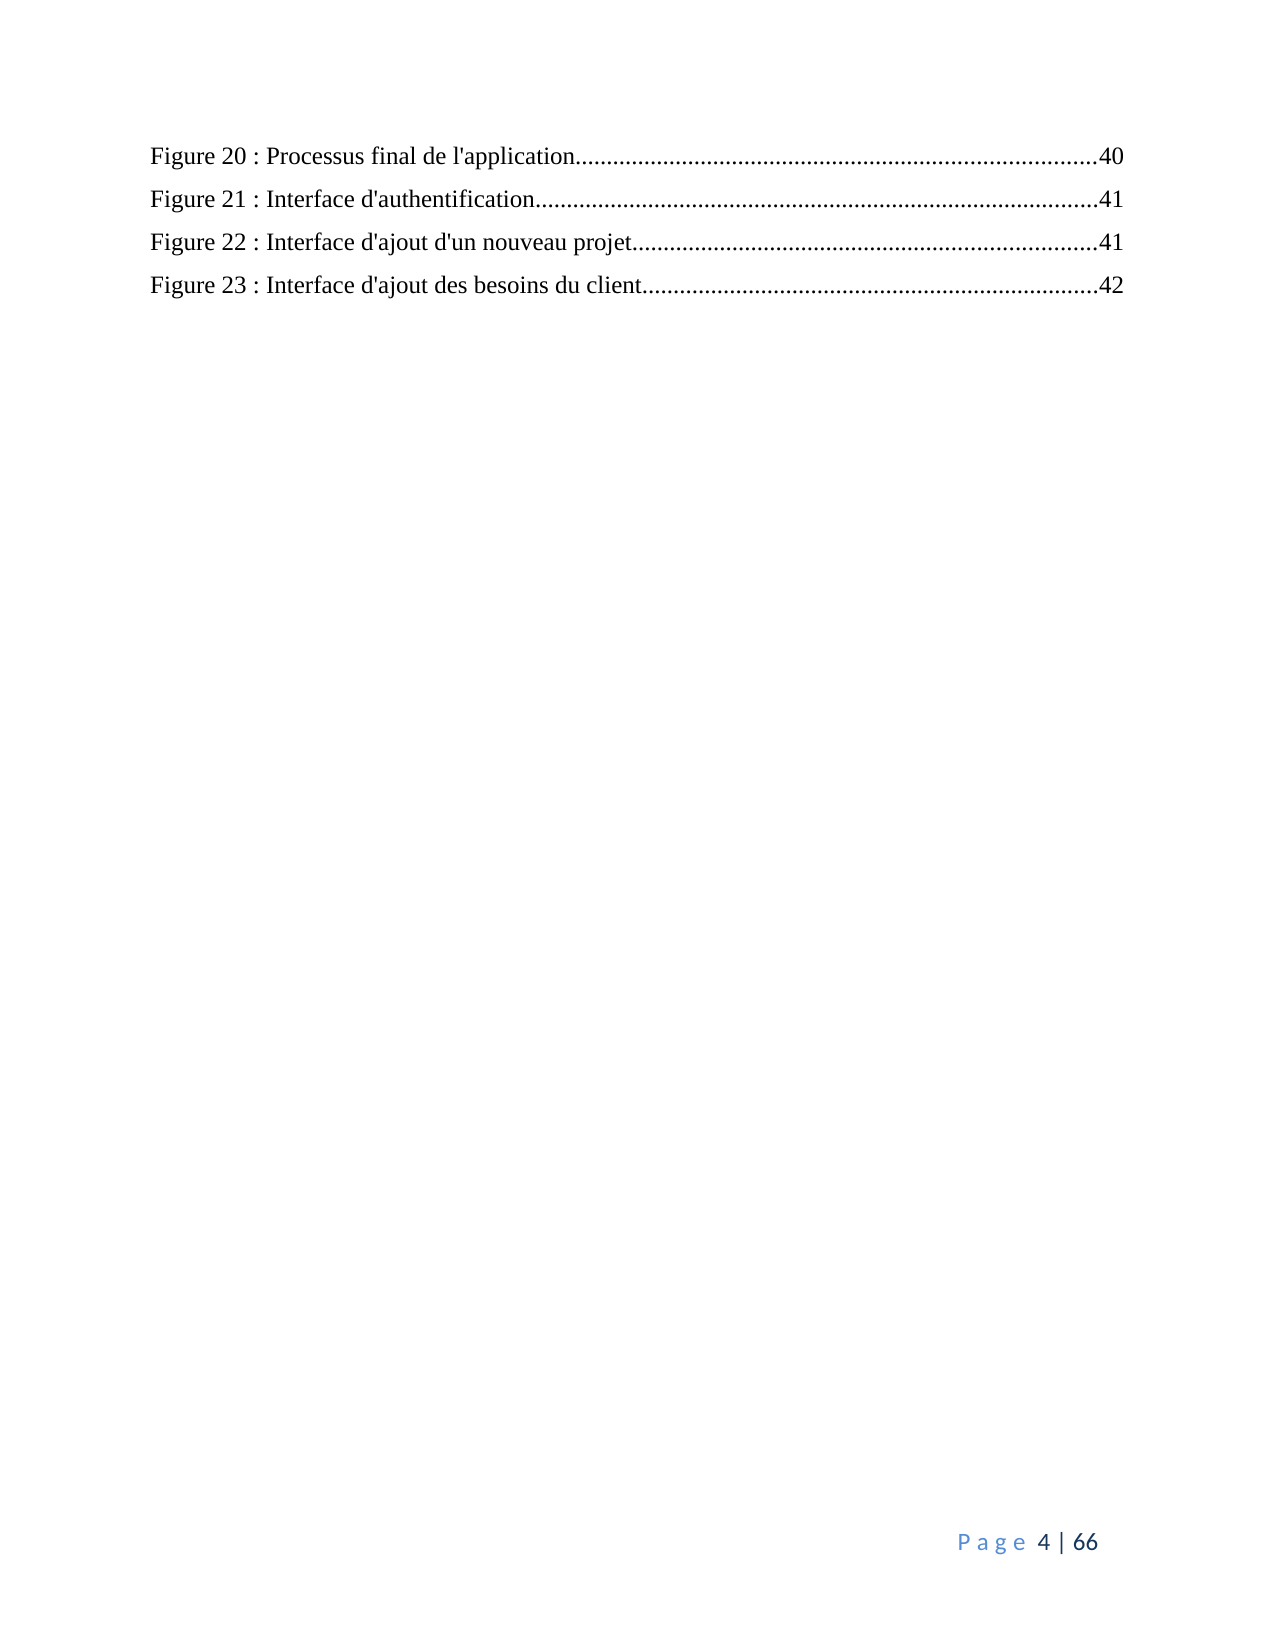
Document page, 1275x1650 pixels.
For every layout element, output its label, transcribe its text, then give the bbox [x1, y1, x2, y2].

text Figure 20 : Processus final de l'application 40 [150, 141, 1125, 170]
text Figure 22 : Interface d'ajout d'un nouveau projet 41 [150, 227, 1125, 256]
text Figure 21 : Interface d'authentification 41 [150, 184, 1125, 213]
text Figure 23 : Interface d'ajout des besoins du client 42 [150, 270, 1125, 299]
